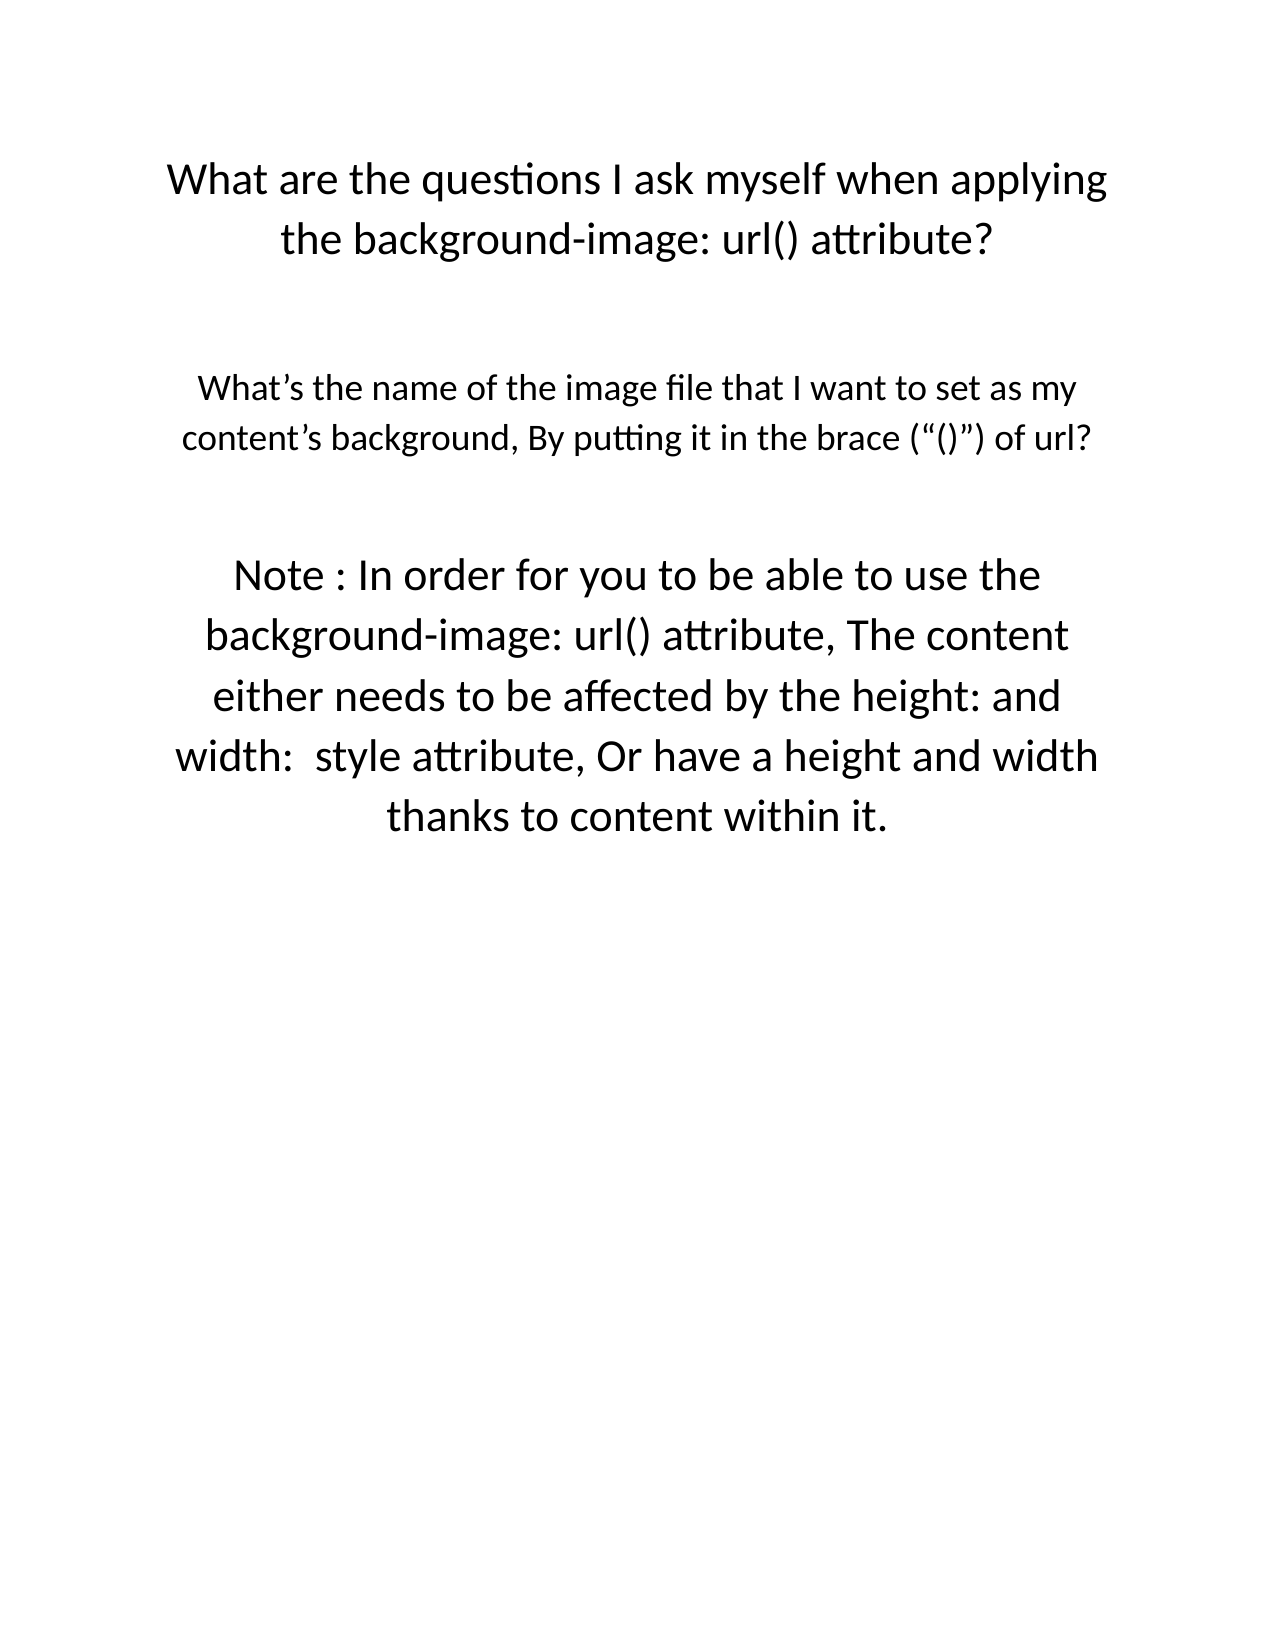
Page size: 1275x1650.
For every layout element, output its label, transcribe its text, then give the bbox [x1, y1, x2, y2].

text What are the questions I ask myself when applying the background-image: url() attribute? [150, 150, 1125, 266]
text What’s the name of the image file that I want to set as my content’s background, By putting it in the brace (“()”) of url? [150, 364, 1125, 459]
text Note : In order for you to be able to use the background-image: url() attribute, The content either needs to be affected by the height: and width: style attribute, Or have a height and width thanks to content within it. [150, 546, 1125, 843]
